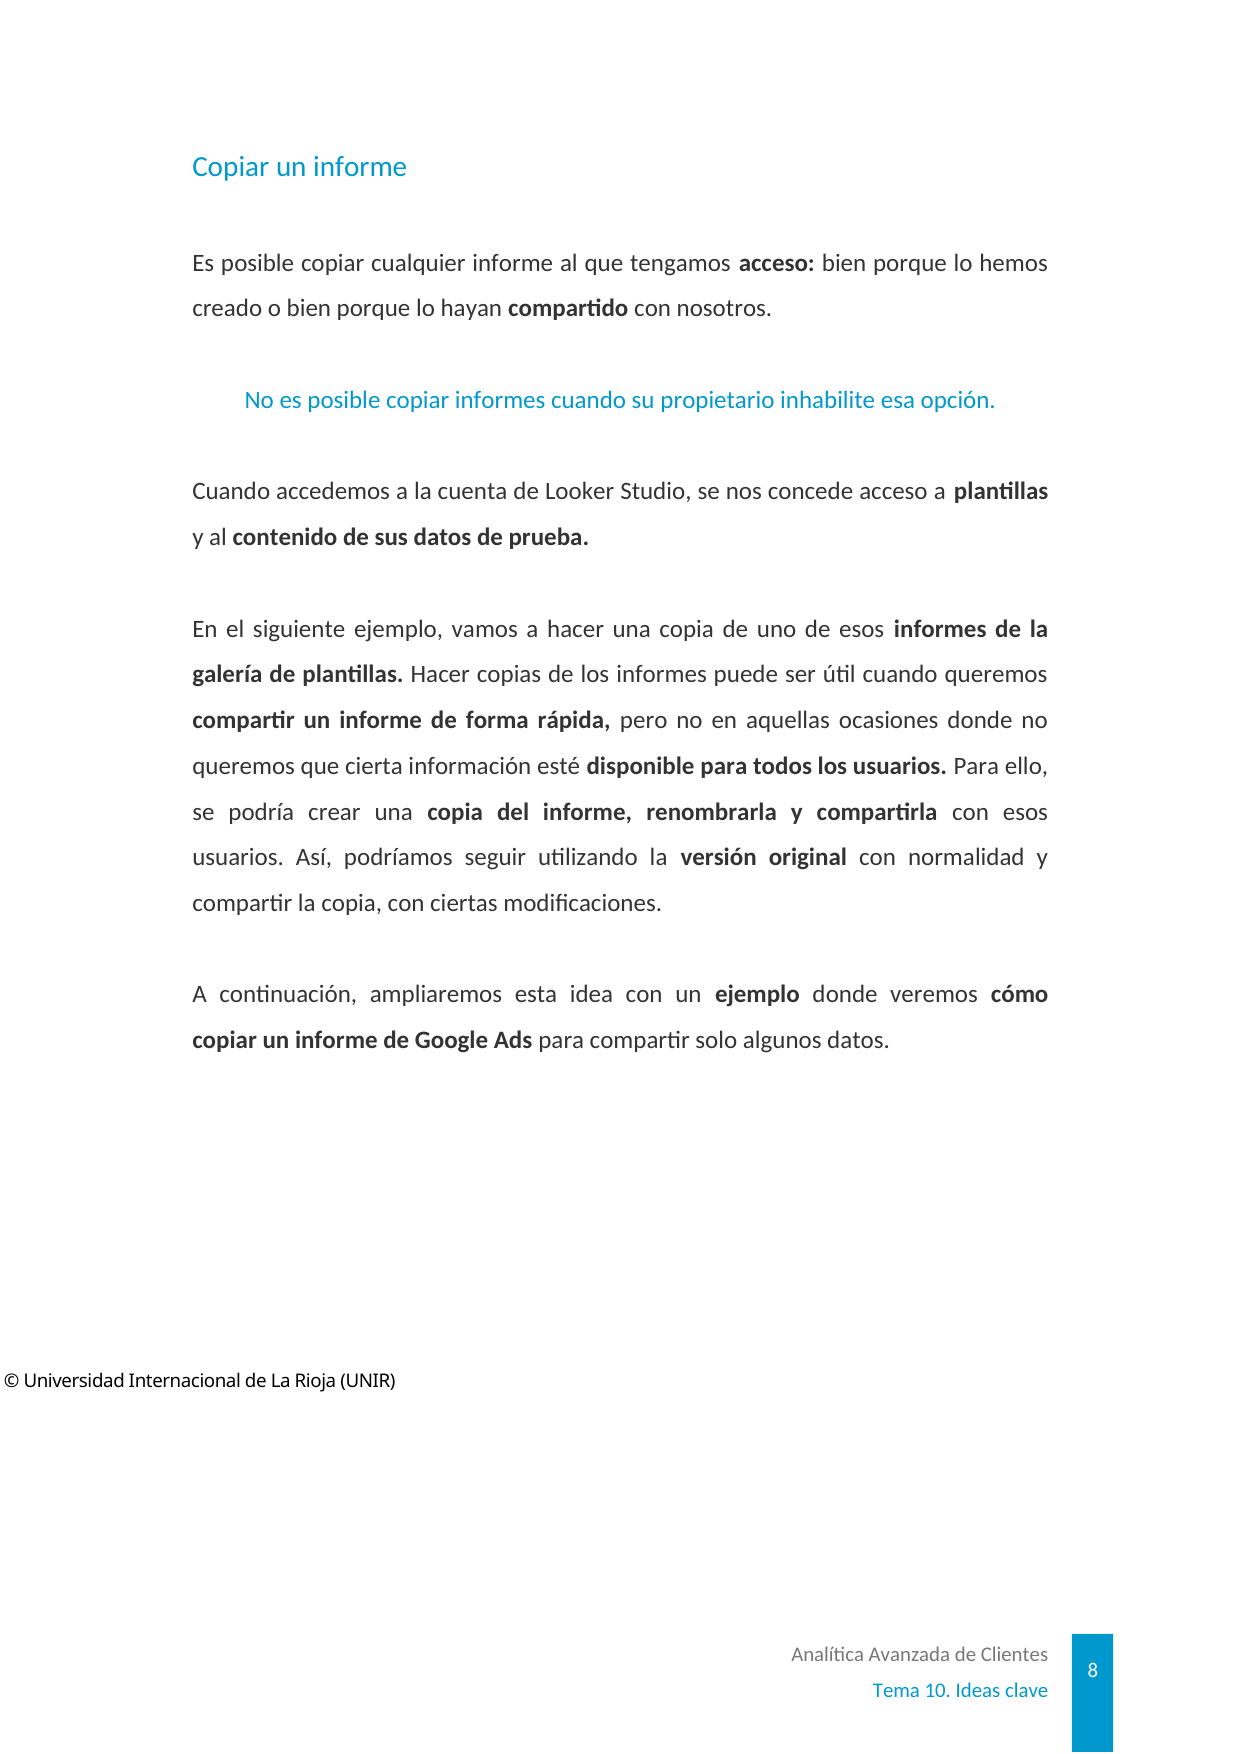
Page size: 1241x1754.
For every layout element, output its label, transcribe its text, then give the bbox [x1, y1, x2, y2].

text Copiar un informe [192, 148, 1048, 183]
text En el siguiente ejemplo, vamos a hacer una copia de uno de esos informes de la galería de plantillas. Hacer copias de los informes puede ser útil cuando queremos compartir un informe de forma rápida, pero no en aquellas ocasiones donde no queremos que cierta información esté disponible para todos los usuarios. Para ello, se podría crear una copia del informe, renombrarla y compartirla con esos usuarios. Así, podríamos seguir utilizando la versión original con normalidad y compartir la copia, con ciertas modificaciones. [192, 613, 1048, 918]
text Cuando accedemos a la cuenta de Looker Studio, se nos concede acceso a plantillas y al contenido de sus datos de prueba. [192, 476, 1048, 552]
text Es posible copiar cualquier informe al que tengamos acceso: bien porque lo hemos creado o bien porque lo hayan compartido con nosotros. [192, 247, 1048, 323]
text No es posible copiar informes cuando su propietario inhabilite esa opción. [222, 384, 1019, 414]
text A continuación, ampliaremos esta idea con un ejemplo donde veremos cómo copiar un informe de Google Ads para compartir solo algunos datos. [192, 978, 1048, 1055]
